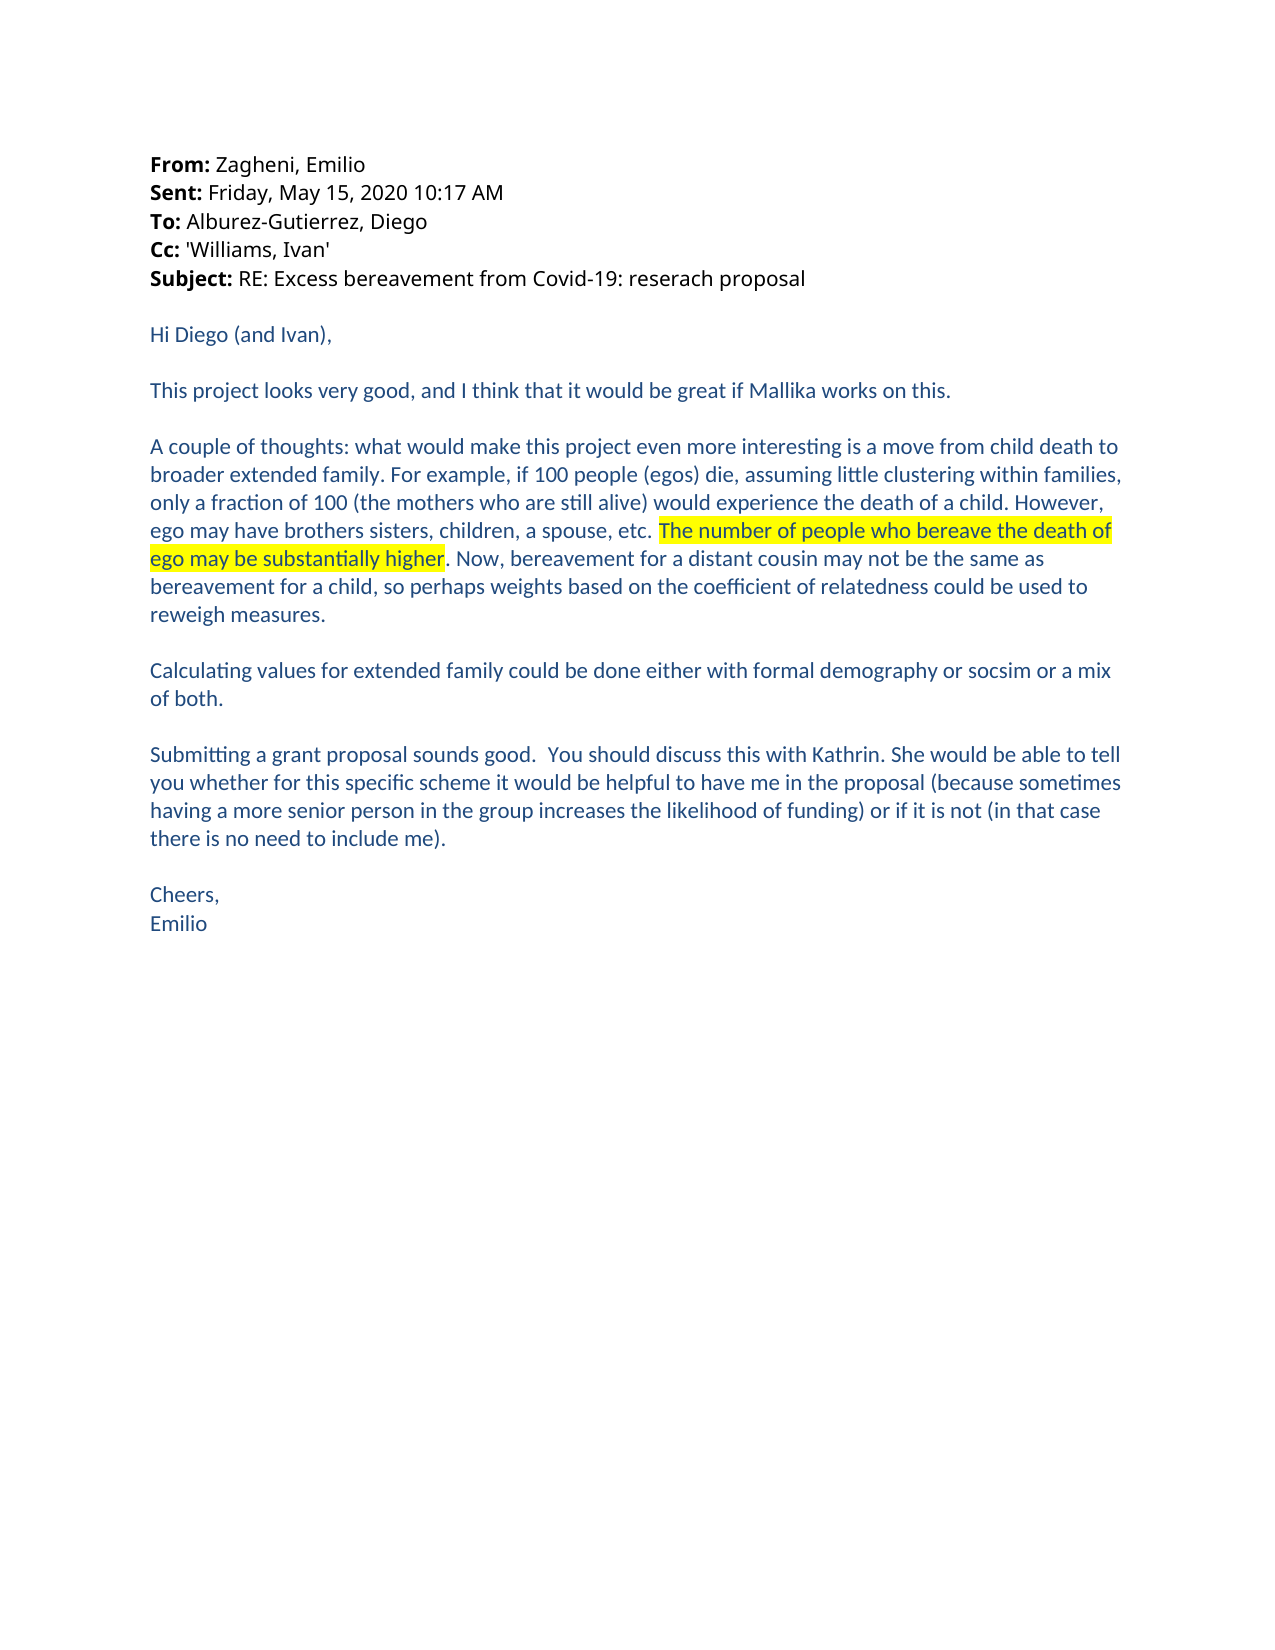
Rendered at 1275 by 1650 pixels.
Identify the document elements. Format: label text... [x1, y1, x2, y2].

text Calculating values for extended family could be done either with formal demography or socsim or a mix of both. [150, 656, 1125, 712]
text This project looks very good, and I think that it would be great if Mallika works on this. [150, 376, 1125, 404]
text Submitting a grant proposal sounds good. You should discuss this with Kathrin. She would be able to tell you whether for this specific scheme it would be helpful to have me in the proposal (because sometimes having a more senior person in the group increases the likelihood of funding) or if it is not (in that case there is no need to include me). [150, 741, 1125, 853]
text Hi Diego (and Ivan), [150, 320, 1125, 348]
text A couple of thoughts: what would make this project even more interesting is a move from child death to broader extended family. For example, if 100 people (egos) die, assuming little clustering within families, only a fraction of 100 (the mothers who are still alive) would experience the death of a child. However, ego may have brothers sisters, children, a spouse, etc. The number of people who bereave the death of ego may be substantially higher. Now, bereavement for a distant cousin may not be the same as bereavement for a child, so perhaps weights based on the coefficient of relatedness could be used to reweigh measures. [150, 432, 1125, 628]
text From: Zagheni, Emilio Sent: Friday, May 15, 2020 10:17 AM To: Alburez-Gutierrez, Diego Cc: 'Williams, Ivan' Subject: RE: Excess bereavement from Covid-19: reserach proposal [150, 150, 1125, 292]
text Emilio [150, 909, 1125, 937]
text Cheers, [150, 881, 1125, 909]
